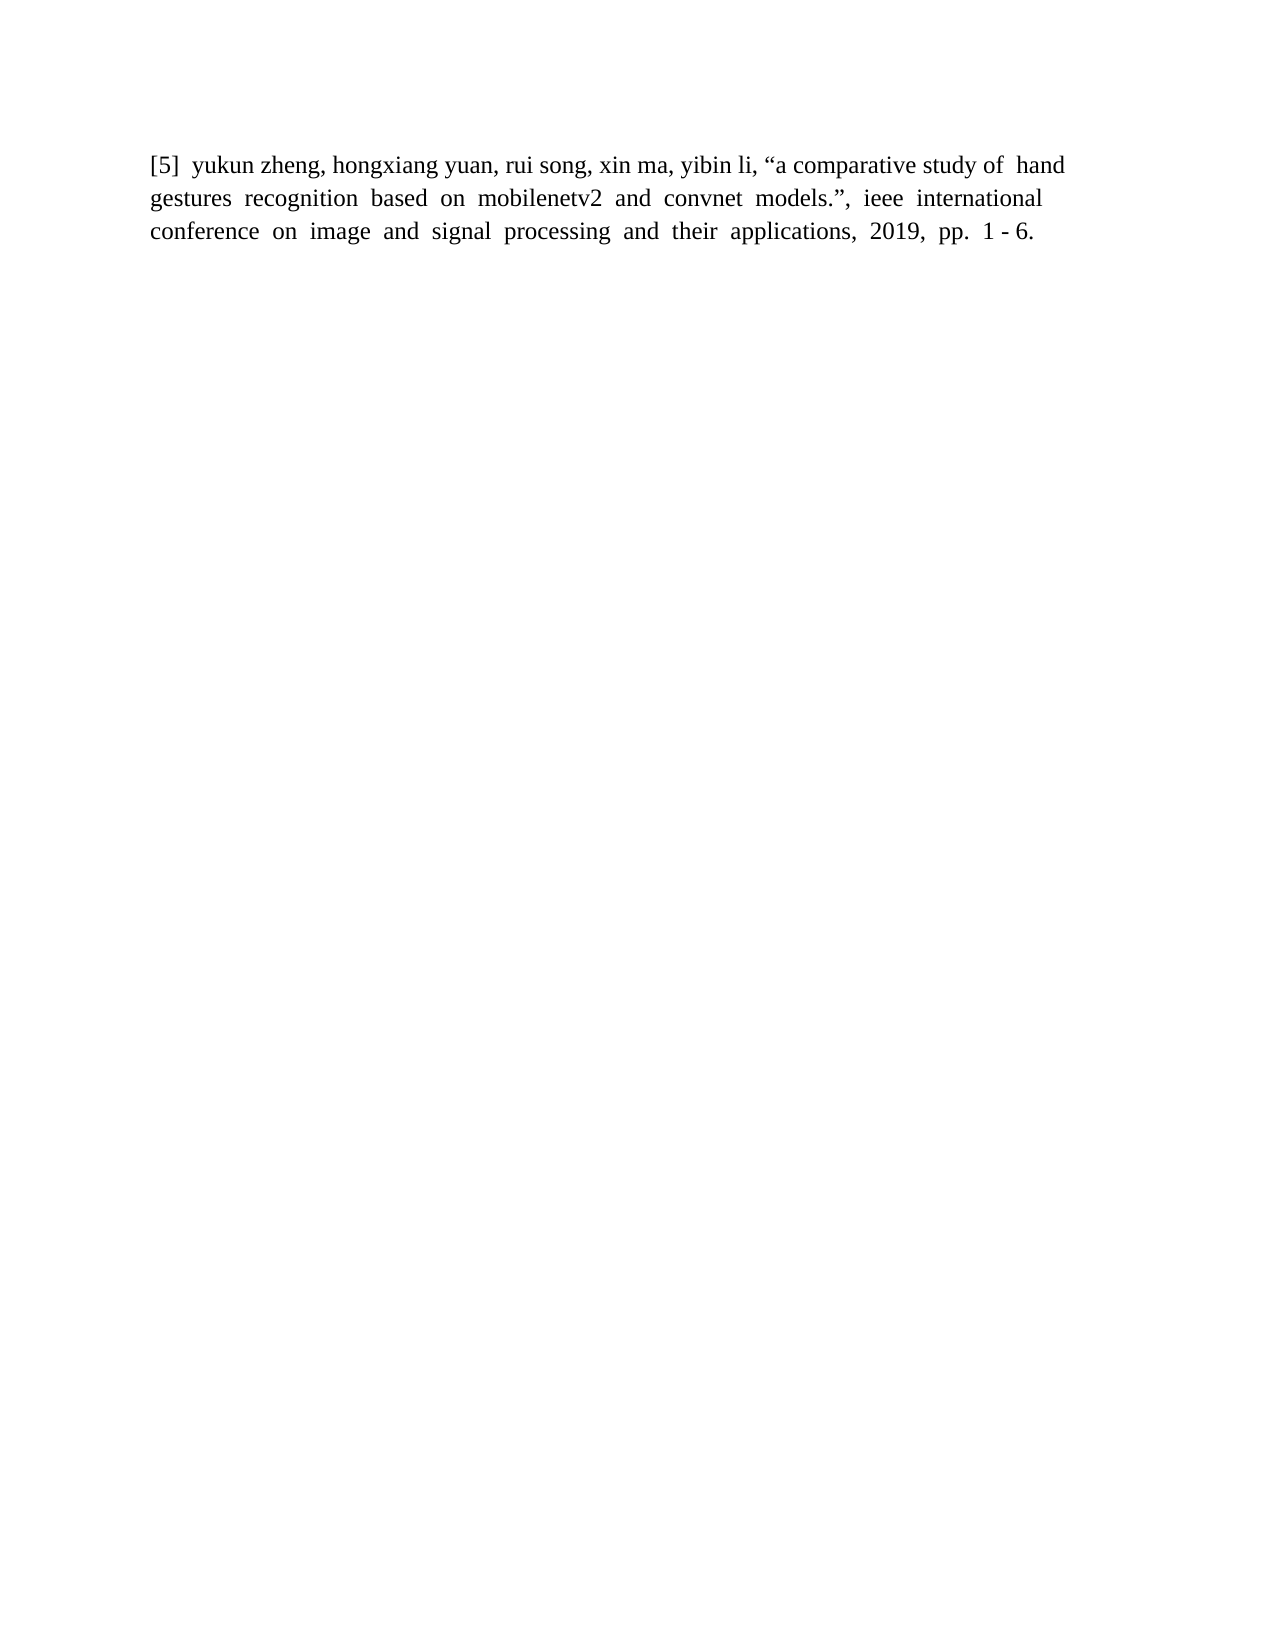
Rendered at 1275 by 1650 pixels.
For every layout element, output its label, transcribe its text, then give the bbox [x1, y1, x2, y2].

text [5] yukun zheng, hongxiang yuan, rui song, xin ma, yibin li, “a comparative study of hand gestures recognition based on mobilenetv2 and convnet models.”, ieee international conference on image and signal processing and their applications, 2019, pp. 1 - 6. [150, 150, 1125, 245]
